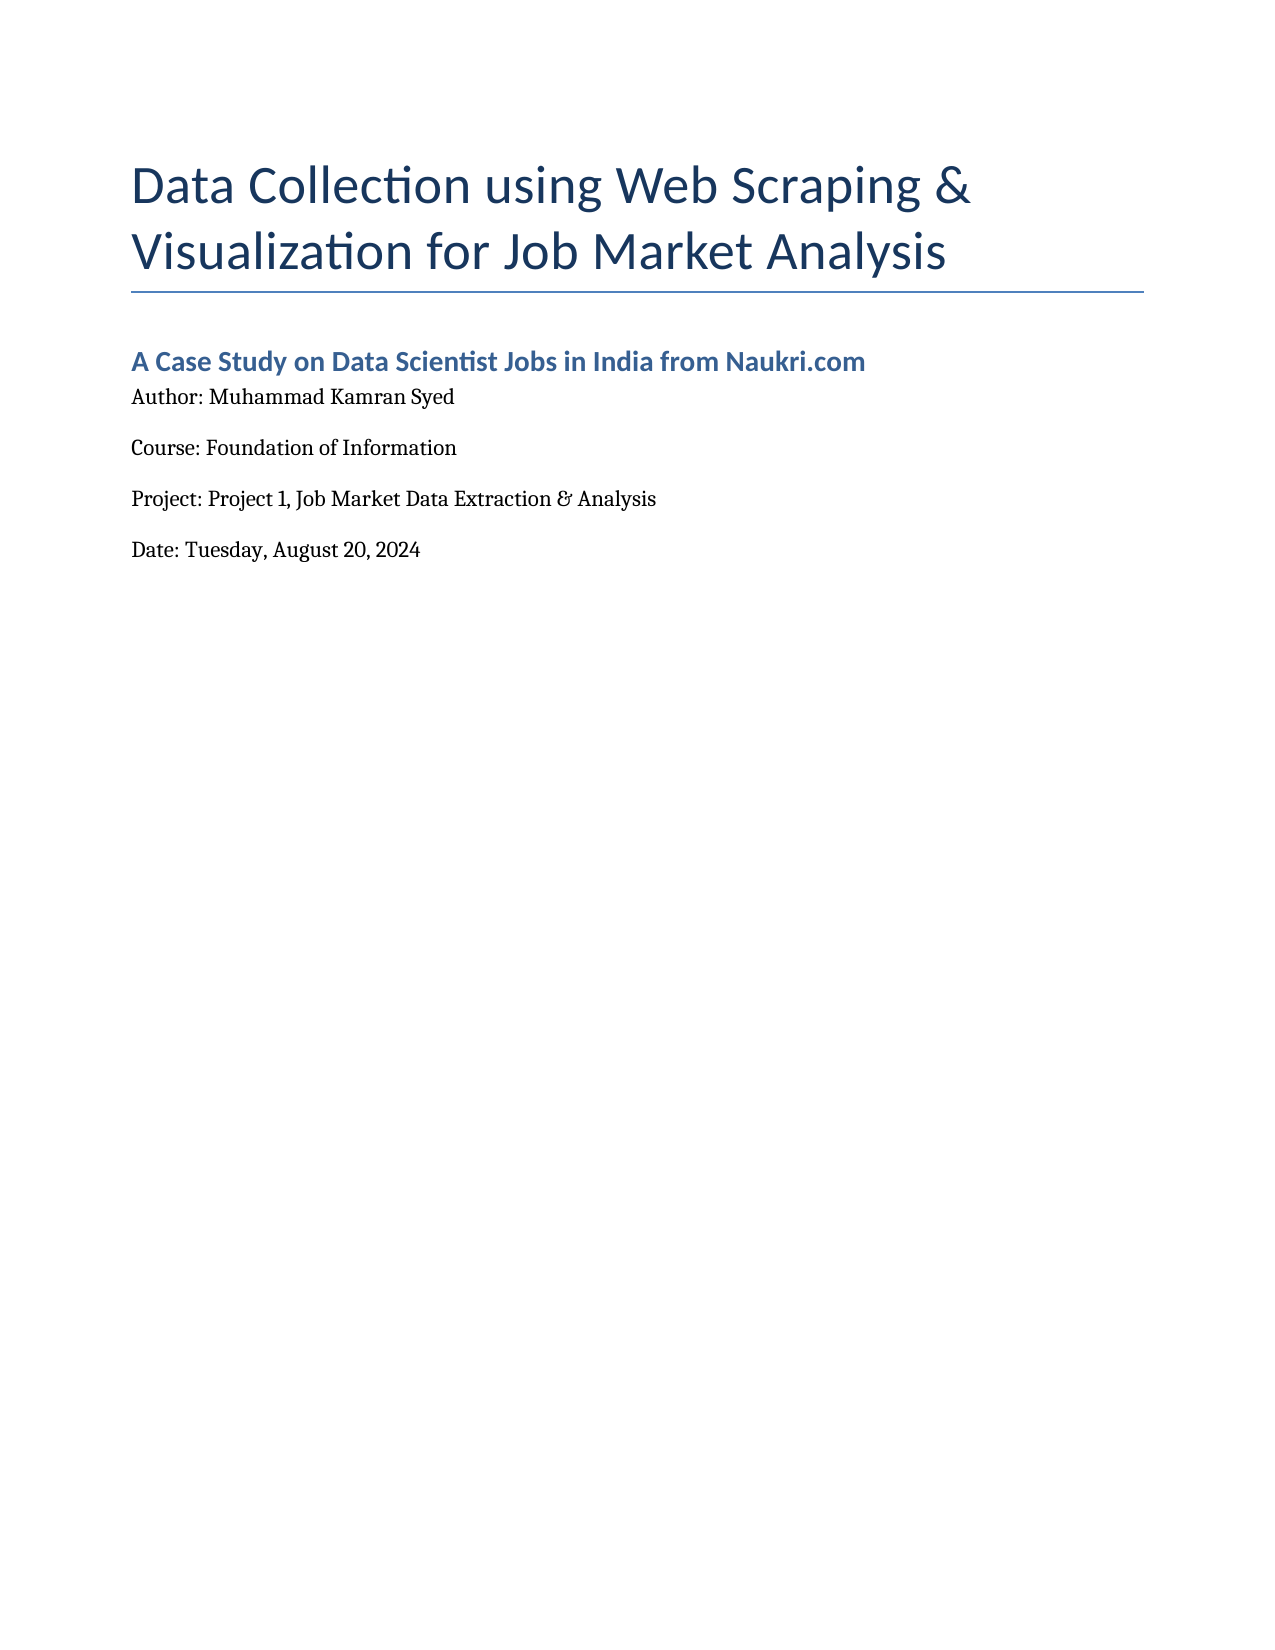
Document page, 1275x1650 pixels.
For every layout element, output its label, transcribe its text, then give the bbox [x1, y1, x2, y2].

subtitle A Case Study on Data Scientist Jobs in India from Naukri.com [131, 343, 1144, 379]
text Course: Foundation of Information [131, 435, 1144, 462]
text Date: Tuesday, August 20, 2024 [131, 537, 1144, 564]
text Project: Project 1, Job Market Data Extraction & Analysis [131, 486, 1144, 513]
text Author: Muhammad Kamran Syed [131, 384, 1144, 411]
title Data Collection using Web Scraping & Visualization for Job Market Analysis [131, 151, 1144, 291]
